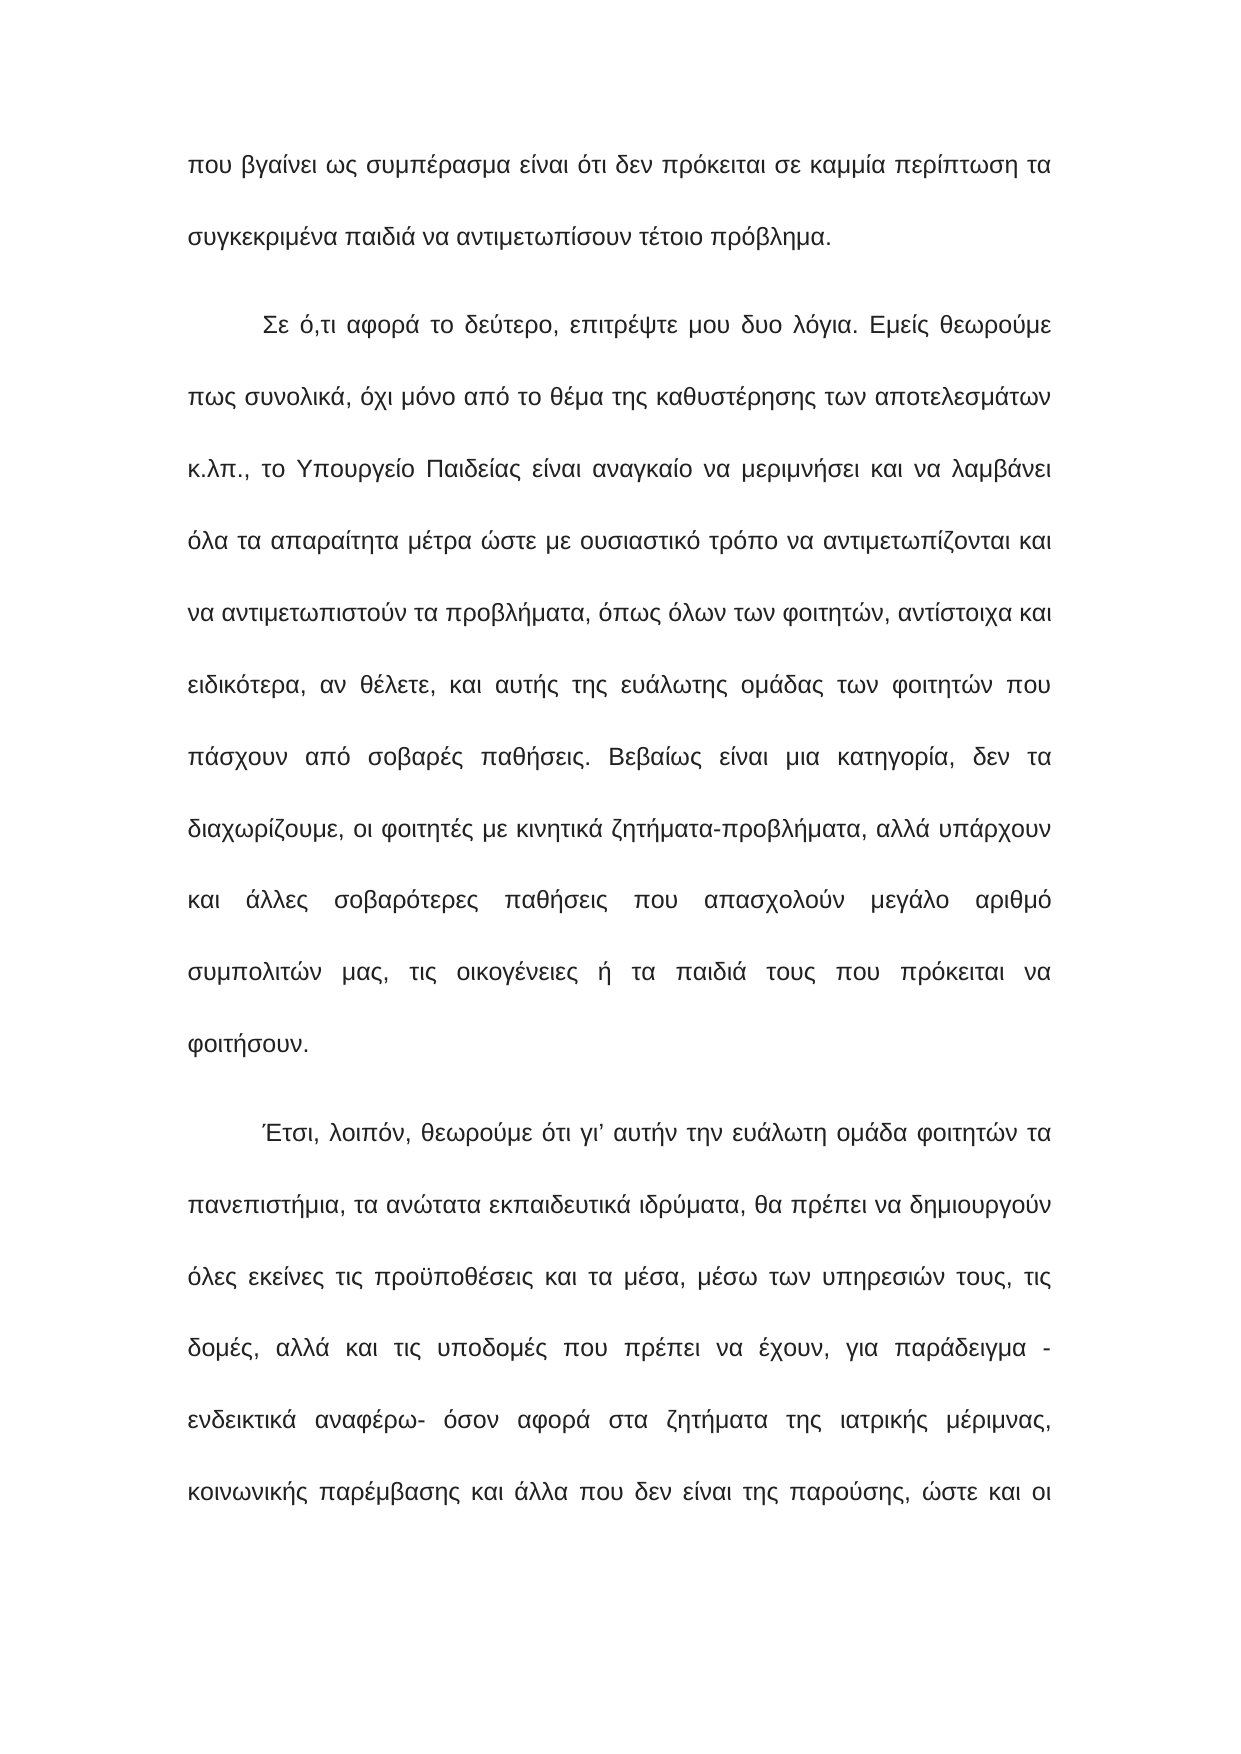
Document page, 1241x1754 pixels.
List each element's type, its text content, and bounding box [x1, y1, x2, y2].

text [187, 1118, 1053, 1506]
text Σε ό,τι αφορά το δεύτερο, επιτρέψτε μου δυο λόγια. Εμείς θεωρούμε πως συνολικά, όχι μόνο από το θέμα της καθυστέρησης των αποτελεσμάτων κ.λπ., το Υπουργείο Παιδείας είναι αναγκαίο να μεριμνήσει και να λαμβάνει όλα τα απαραίτητα μέτρα ώστε με ουσιαστικό τρόπο να αντιμετωπίζονται και να αντιμετωπιστούν τα προβλήματα, όπως όλων των φοιτητών, αντίστοιχα και ειδικότερα, αν θέλετε, και αυτής της ευάλωτης ομάδας των φοιτητών που πάσχουν από σοβαρές παθήσεις. Βεβαίως είναι μια κατηγορία, δεν τα διαχωρίζουμε, οι φοιτητές με κινητικά ζητήματα-προβλήματα, αλλά υπάρχουν και άλλες σοβαρότερες παθήσεις που απασχολούν μεγάλο αριθμό συμπολιτών μας, τις οικογένειες ή τα παιδιά τους που πρόκειται να φοιτήσουν. [187, 609, 1053, 1058]
text Σε ό,τι αφορά το δεύτερο, επιτρέψτε μου δυο λόγια. Εμείς θεωρούμε πως συνολικά, όχι μόνο από το θέμα της καθυστέρησης των αποτελεσμάτων κ.λπ., το Υπουργείο Παιδείας είναι αναγκαίο να μεριμνήσει και να λαμβάνει όλα τα απαραίτητα μέτρα ώστε με ουσιαστικό τρόπο να αντιμετωπίζονται και να αντιμετωπιστούν τα προβλήματα, όπως όλων των φοιτητών, αντίστοιχα και ειδικότερα, αν θέλετε, και αυτής της ευάλωτης ομάδας των φοιτητών που πάσχουν από σοβαρές παθήσεις. Βεβαίως είναι μια κατηγορία, δεν τα διαχωρίζουμε, οι φοιτητές με κινητικά ζητήματα-προβλήματα, αλλά υπάρχουν και άλλες σοβαρότερες παθήσεις που απασχολούν μεγάλο αριθμό συμπολιτών μας, τις οικογένειες ή τα παιδιά τους που πρόκειται να φοιτήσουν. [187, 310, 1053, 608]
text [187, 150, 1053, 251]
